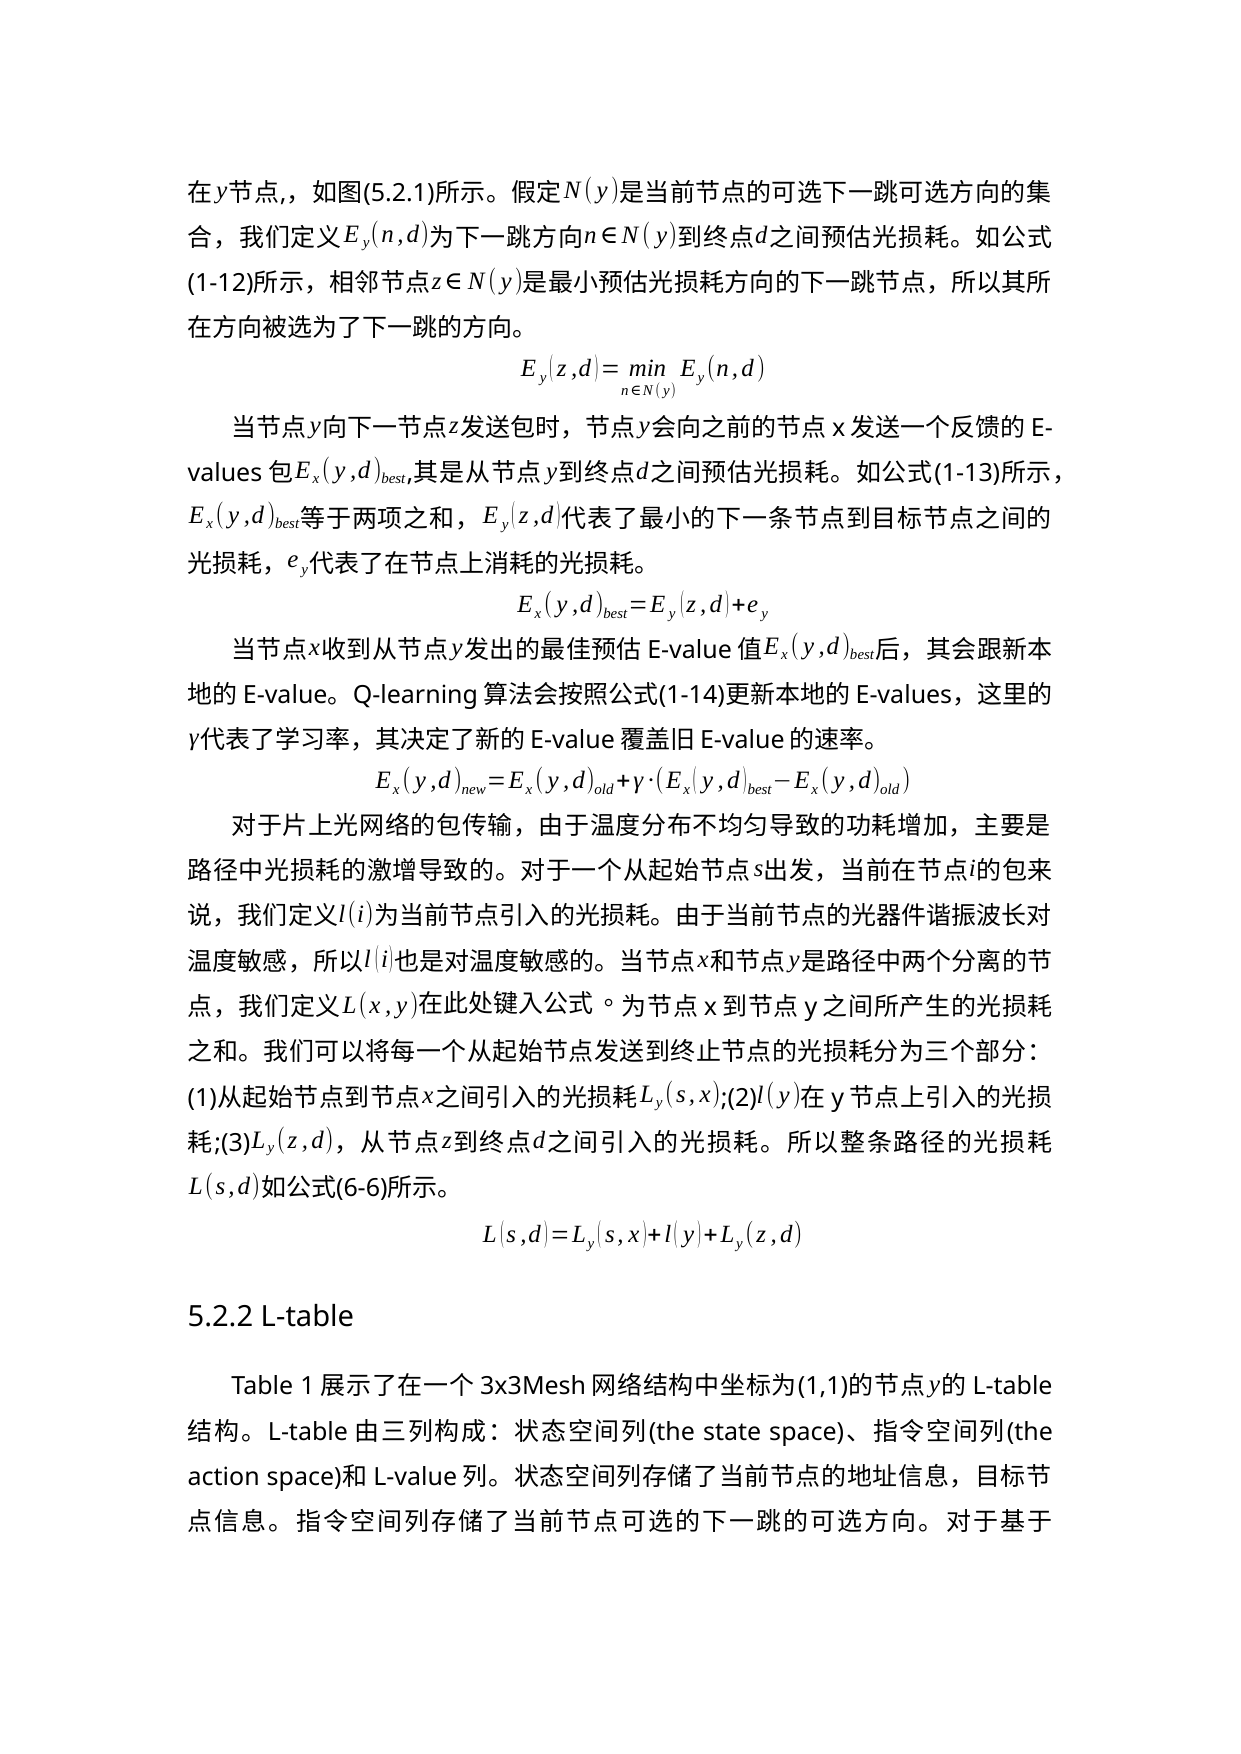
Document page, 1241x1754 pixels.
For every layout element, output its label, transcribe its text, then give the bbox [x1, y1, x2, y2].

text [187, 1366, 1053, 1538]
text 对于片上光网络的包传输，由于温度分布不均匀导致的功耗增加，主要是路径中光损耗的激增导致的。对于一个从起始节点出发，当前在节点的包来说，我们定义为当前节点引入的光损耗。由于当前节点的光器件谐振波长对温度敏感，所以也是对温度敏感的。当节点和节点是路径中两个分离的节点，我们定义为节点x到节点y之间所产生的光损耗之和。我们可以将每一个从起始节点发送到终止节点的光损耗分为三个部分：(1)从起始节点到节点之间引入的光损耗;(2)在y节点上引入的光损耗;(3)，从节点到终点之间引入的光损耗。所以整条路径的光损耗如公式(6-6)所示。 [187, 805, 1053, 1204]
text 当节点收到从节点发出的最佳预估E-value值后，其会跟新本地的E-value。Q-learning算法会按照公式(1-14)更新本地的E-values，这里的代表了学习率，其决定了新的E-value覆盖旧E-value的速率。 [187, 629, 1053, 756]
text 5.2.2 L-table [187, 1295, 1053, 1335]
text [187, 172, 1053, 344]
text 当节点向下一节点发送包时，节点会向之前的节点x发送一个反馈的E-values包,其是从节点到终点之间预估光损耗。如公式(1-13)所示，等于两项之和，代表了最小的下一条节点到目标节点之间的光损耗，代表了在节点上消耗的光损耗。 [187, 408, 1053, 580]
